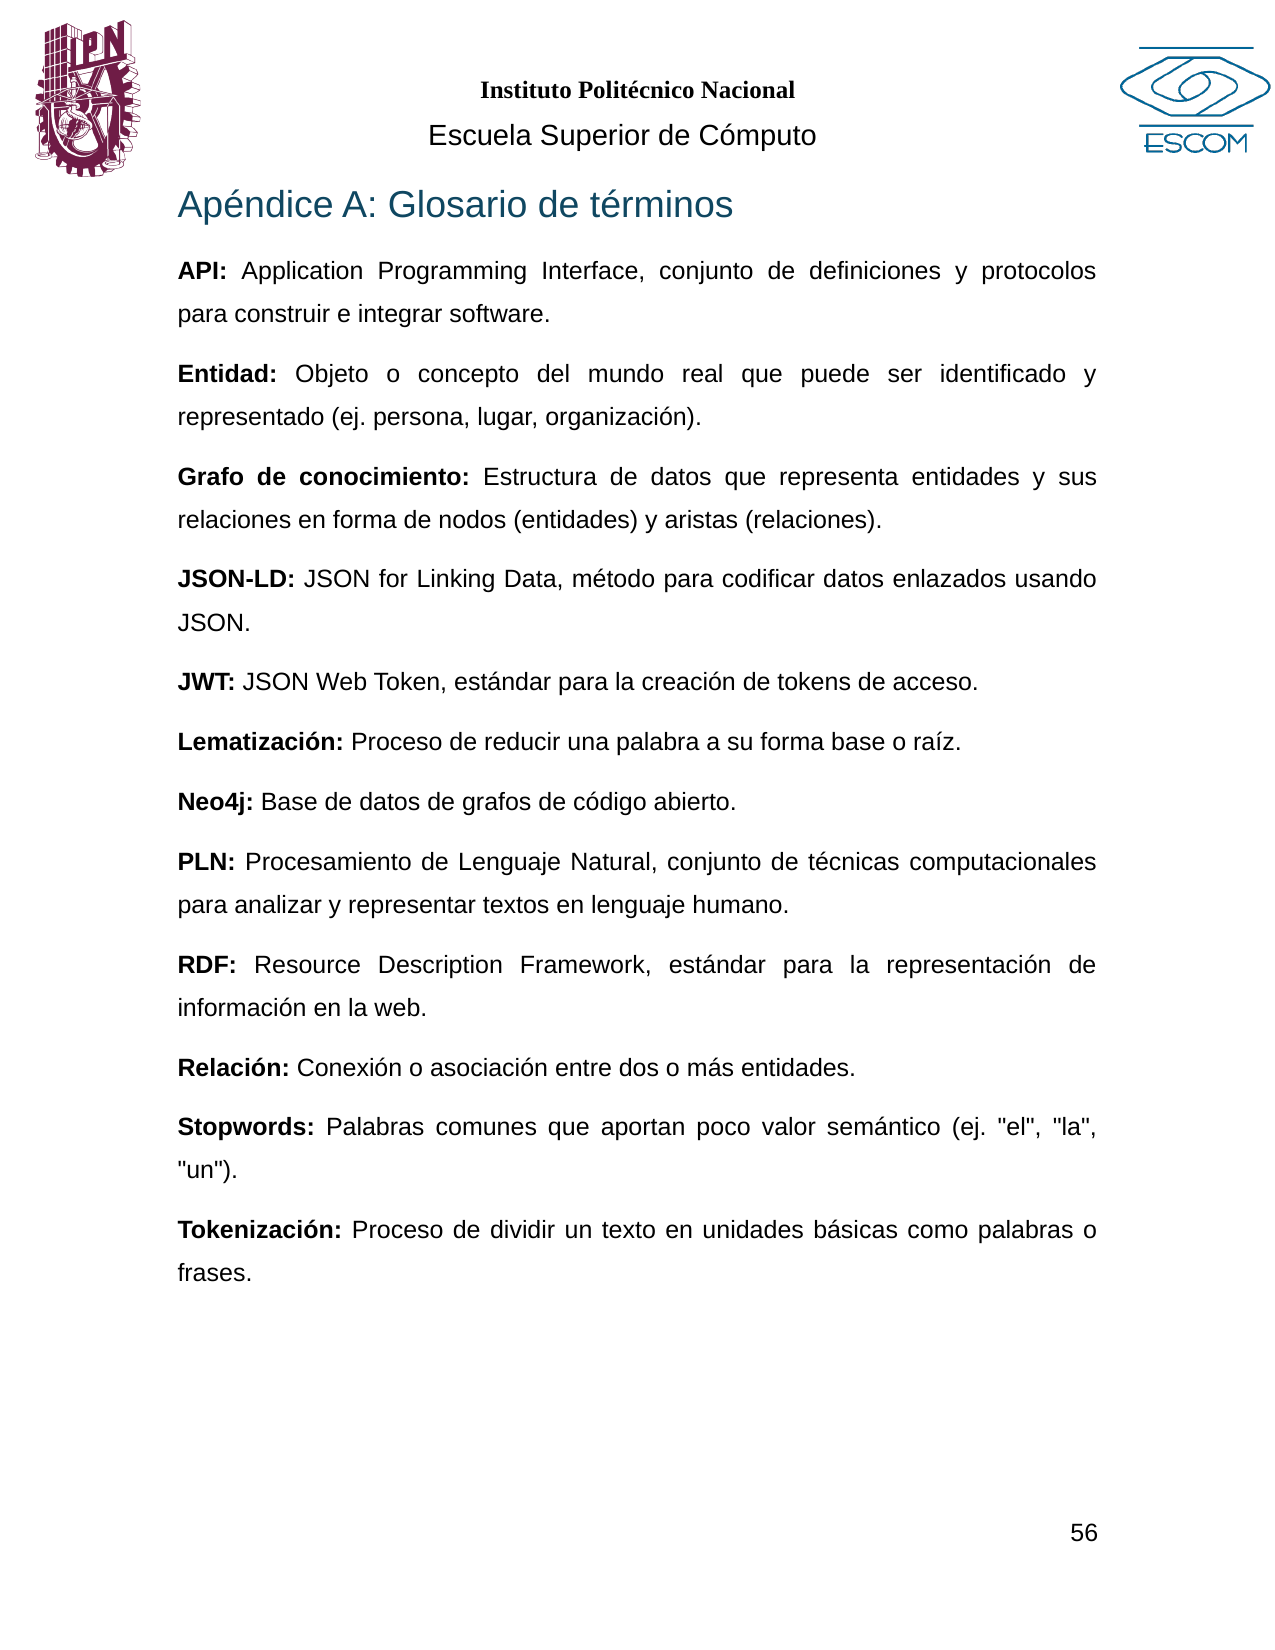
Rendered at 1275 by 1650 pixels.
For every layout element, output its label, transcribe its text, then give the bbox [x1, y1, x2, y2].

subtitle Apéndice A: Glosario de términos [177, 183, 1098, 226]
picture [1116, 41, 1273, 157]
text Entidad: Objeto o concepto del mundo real que puede ser identificado y representado (ej. persona, lugar, organización). [177, 358, 1098, 430]
text Grafo de conocimiento: Estructura de datos que representa entidades y sus relaciones en forma de nodos (entidades) y aristas (relaciones). [177, 461, 1098, 533]
text Lematización: Proceso de reducir una palabra a su forma base o raíz. [177, 727, 1098, 756]
text RDF: Resource Description Framework, estándar para la representación de información en la web. [177, 949, 1098, 1021]
text JSON-LD: JSON for Linking Data, método para codificar datos enlazados usando JSON. [177, 564, 1098, 636]
text Stopwords: Palabras comunes que aportan poco valor semántico (ej. "el", "la", "un"). [177, 1112, 1098, 1184]
text Relación: Conexión o asociación entre dos o más entidades. [177, 1052, 1098, 1081]
text PLN: Procesamiento de Lenguaje Natural, conjunto de técnicas computacionales para analizar y representar textos en lenguaje humano. [177, 847, 1098, 918]
text API: Application Programming Interface, conjunto de definiciones y protocolos para construir e integrar software. [177, 256, 1098, 327]
text JWT: JSON Web Token, estándar para la creación de tokens de acceso. [177, 667, 1098, 696]
picture [35, 20, 141, 177]
text Neo4j: Base de datos de grafos de código abierto. [177, 787, 1098, 816]
text Tokenización: Proceso de dividir un texto en unidades básicas como palabras o frases. [177, 1215, 1098, 1287]
